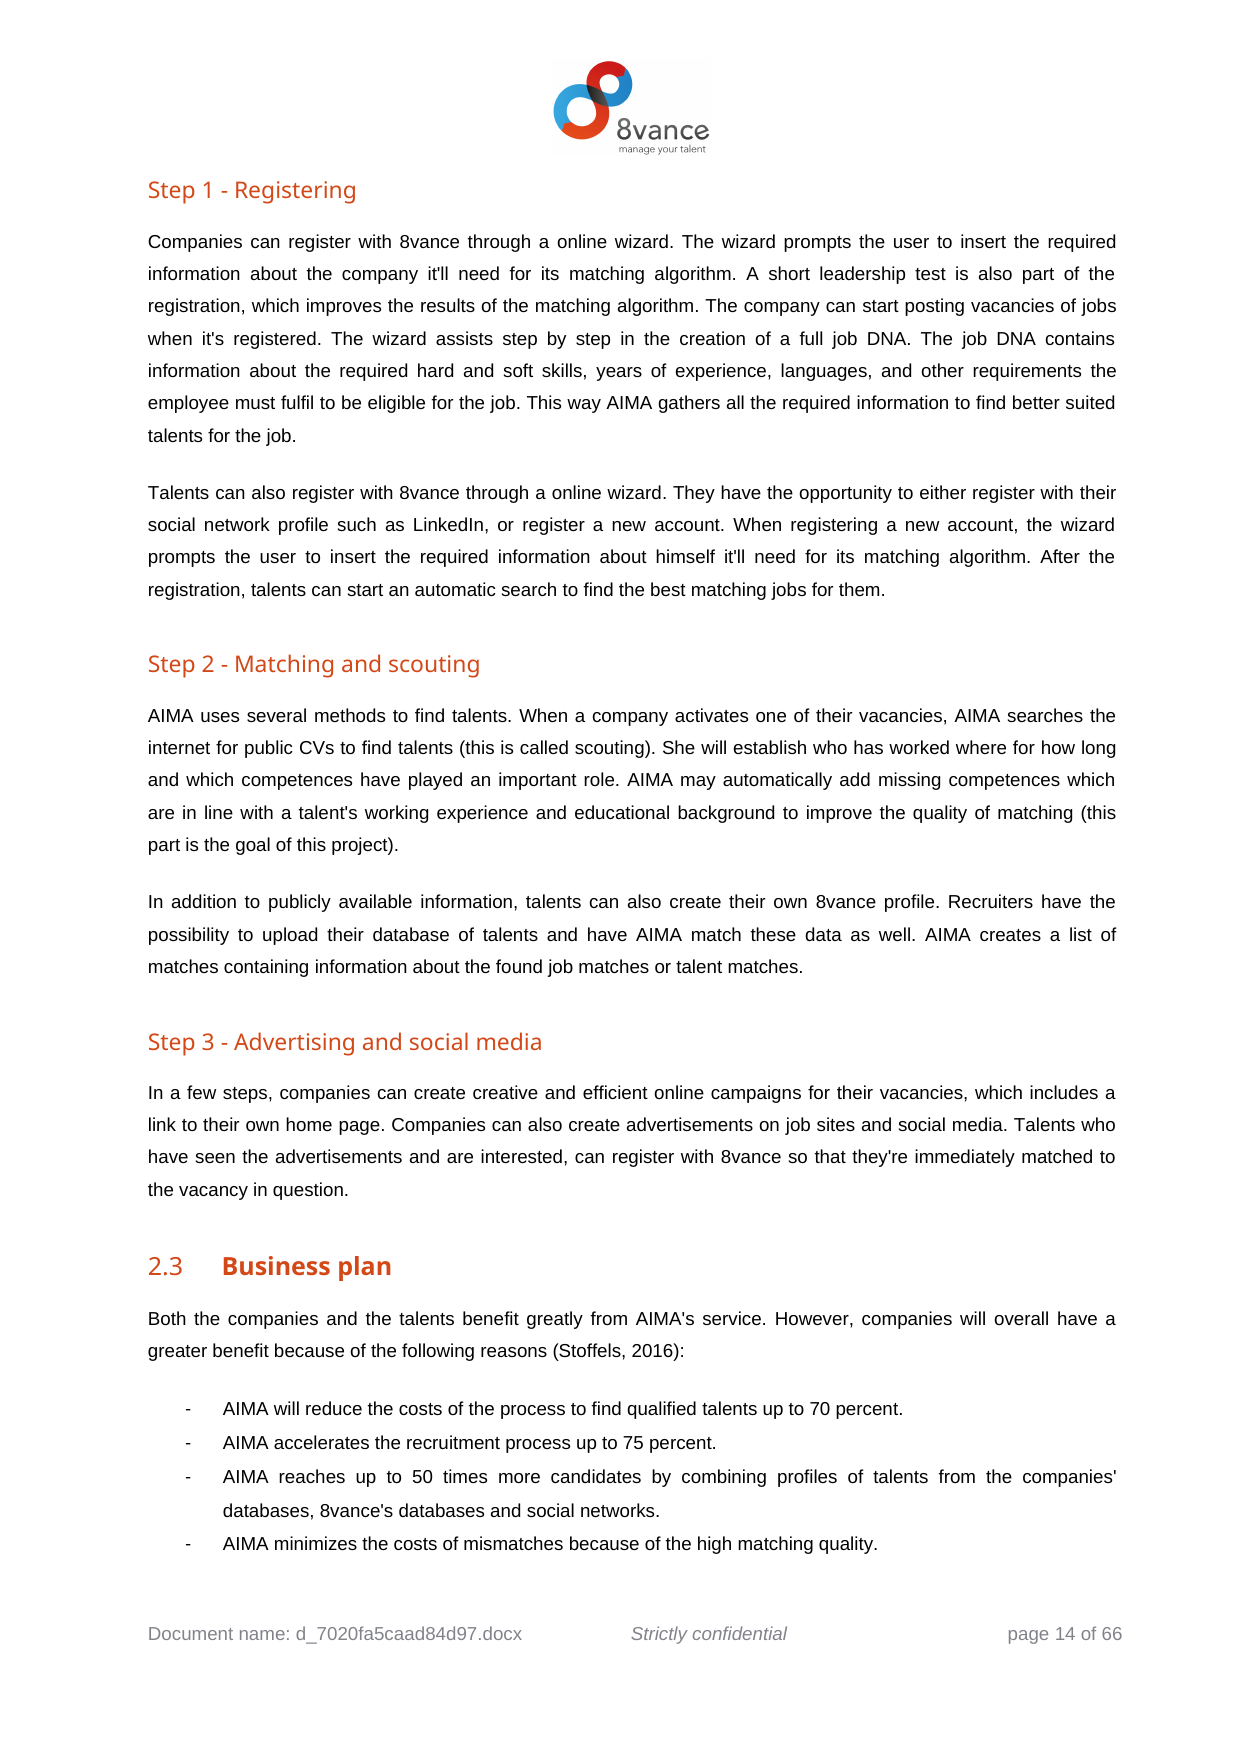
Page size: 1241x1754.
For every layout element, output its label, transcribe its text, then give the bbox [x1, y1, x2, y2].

text Companies can register with 8vance through a online wizard. The wizard prompts the user to insert the required information about the company it'll need for its matching algorithm. A short leadership test is also part of the registration, which improves the results of the matching algorithm. The company can start posting vacancies of jobs when it's registered. The wizard assists step by step in the creation of a full job DNA. The job DNA contains information about the required hard and soft skills, years of experience, languages, and other requirements the employee must fulfil to be eligible for the job. This way AIMA gathers all the required information to find better suited talents for the job. [148, 231, 1117, 446]
subtitle Step 2 - Matching and scouting [148, 648, 1117, 679]
subtitle Step 3 - Advertising and social media [148, 1025, 1117, 1057]
subtitle Step 1 - Registering [148, 174, 1117, 206]
subtitle Business plan [148, 1248, 1117, 1282]
text AIMA uses several methods to find talents. When a company activates one of their vacancies, AIMA searches the internet for public CVs to find talents (this is called scouting). She will establish who has worked where for how long and which competences have played an important role. AIMA may automatically add missing competences which are in line with a talent's working experience and educational background to improve the quality of matching (this part is the goal of this project). [148, 704, 1117, 855]
list AIMA will reduce the costs of the process to find qualified talents up to 70 percent. [185, 1397, 1117, 1420]
text Both the companies and the talents benefit greatly from AIMA's service. However, companies will overall have a greater benefit because of the following reasons : [148, 1307, 1117, 1361]
text In addition to publicly available information, talents can also create their own 8vance profile. Recruiters have the possibility to upload their database of talents and have AIMA match these data as well. AIMA creates a list of matches containing information about the found job matches or talent matches. [148, 891, 1117, 977]
text Talents can also register with 8vance through a online wizard. They have the opportunity to either register with their social network profile such as LinkedIn, or register a new account. When registering a new account, the wizard prompts the user to insert the required information about himself it'll need for its matching algorithm. After the registration, talents can start an automatic search to find the best matching jobs for them. [148, 482, 1117, 600]
list AIMA accelerates the recruitment process up to 75 percent. [185, 1431, 1117, 1454]
list AIMA minimizes the costs of mismatches because of the high matching quality. [185, 1532, 1117, 1554]
text In a few steps, companies can create creative and efficient online campaigns for their vacancies, which includes a link to their own home page. Companies can also create advertisements on job sites and social media. Talents who have seen the advertisements and are interested, can register with 8vance so that they're immediately matched to the vacancy in question. [148, 1082, 1117, 1200]
list AIMA reaches up to 50 times more candidates by combining profiles of talents from the companies' databases, 8vance's databases and social networks. [185, 1466, 1117, 1521]
picture [551, 58, 712, 156]
